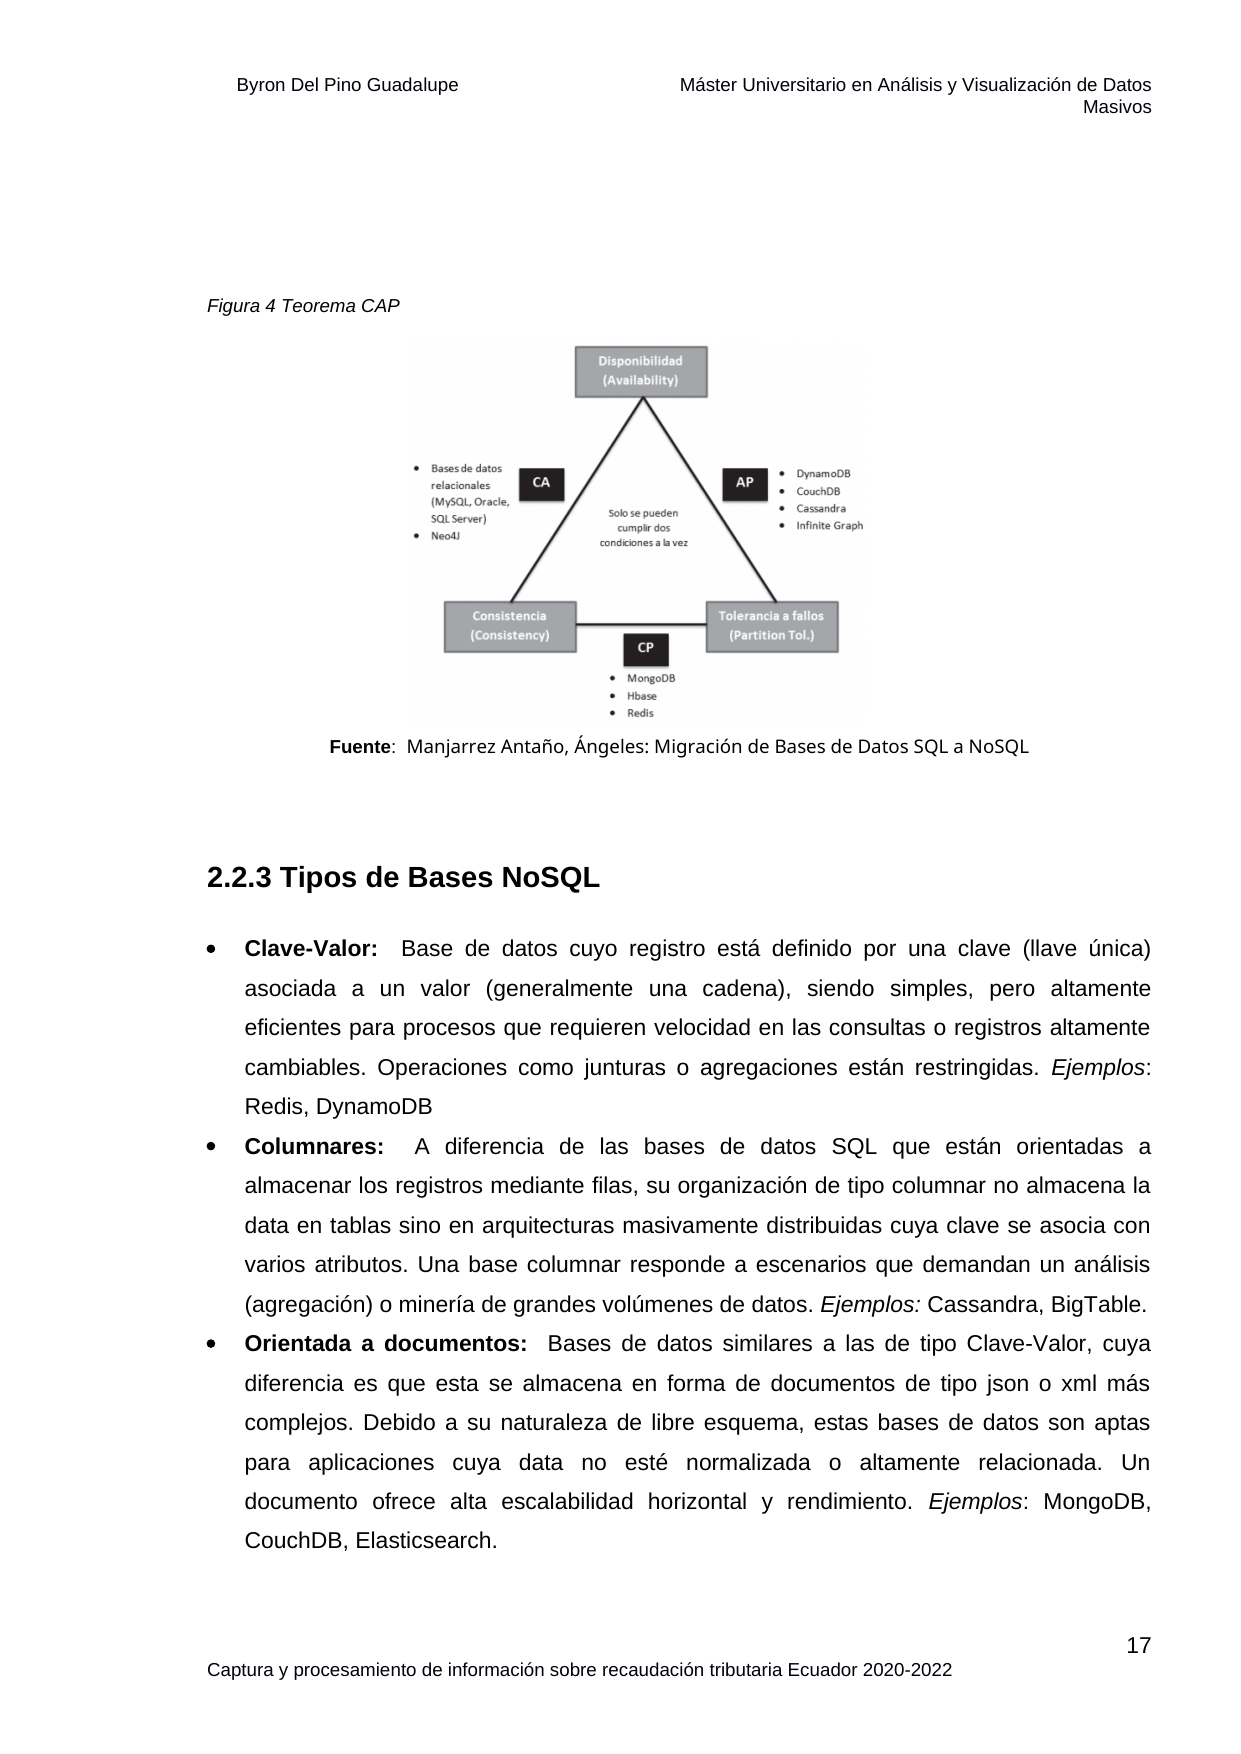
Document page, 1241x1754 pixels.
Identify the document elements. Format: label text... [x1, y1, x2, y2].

text Fuente: Manjarrez Antaño, Ángeles: Migración de Bases de Datos SQL a NoSQL [207, 733, 1152, 758]
list Orientada a documentos: Bases de datos similares a las de tipo Clave-Valor, cuya diferencia es que esta se almacena en forma de documentos de tipo json o xml más complejos. Debido a su naturaleza de libre esquema, estas bases de datos son aptas para aplicaciones cuya data no esté normalizada o altamente relacionada. Un documento ofrece alta escalabilidad horizontal y rendimiento. Ejemplos: MongoDB, CouchDB, Elasticsearch. [207, 1330, 1152, 1554]
list Columnares: A diferencia de las bases de datos SQL que están orientadas a almacenar los registros mediante filas, su organización de tipo columnar no almacena la data en tablas sino en arquitecturas masivamente distribuidas cuya clave se asocia con varios atributos. Una base columnar responde a escenarios que demandan un análisis (agregación) o minería de grandes volúmenes de datos. Ejemplos: Cassandra, BigTable. [207, 1133, 1152, 1317]
list Clave-Valor: Base de datos cuyo registro está definido por una clave (llave única) asociada a un valor (generalmente una cadena), siendo simples, pero altamente eficientes para procesos que requieren velocidad en las consultas o registros altamente cambiables. Operaciones como junturas o agregaciones están restringidas. Ejemplos: Redis, DynamoDB [207, 935, 1152, 1119]
picture [399, 336, 880, 725]
subtitle 2.2.3 Tipos de Bases NoSQL [207, 860, 1152, 893]
text Figura 4 Teorema CAP [207, 295, 1152, 317]
